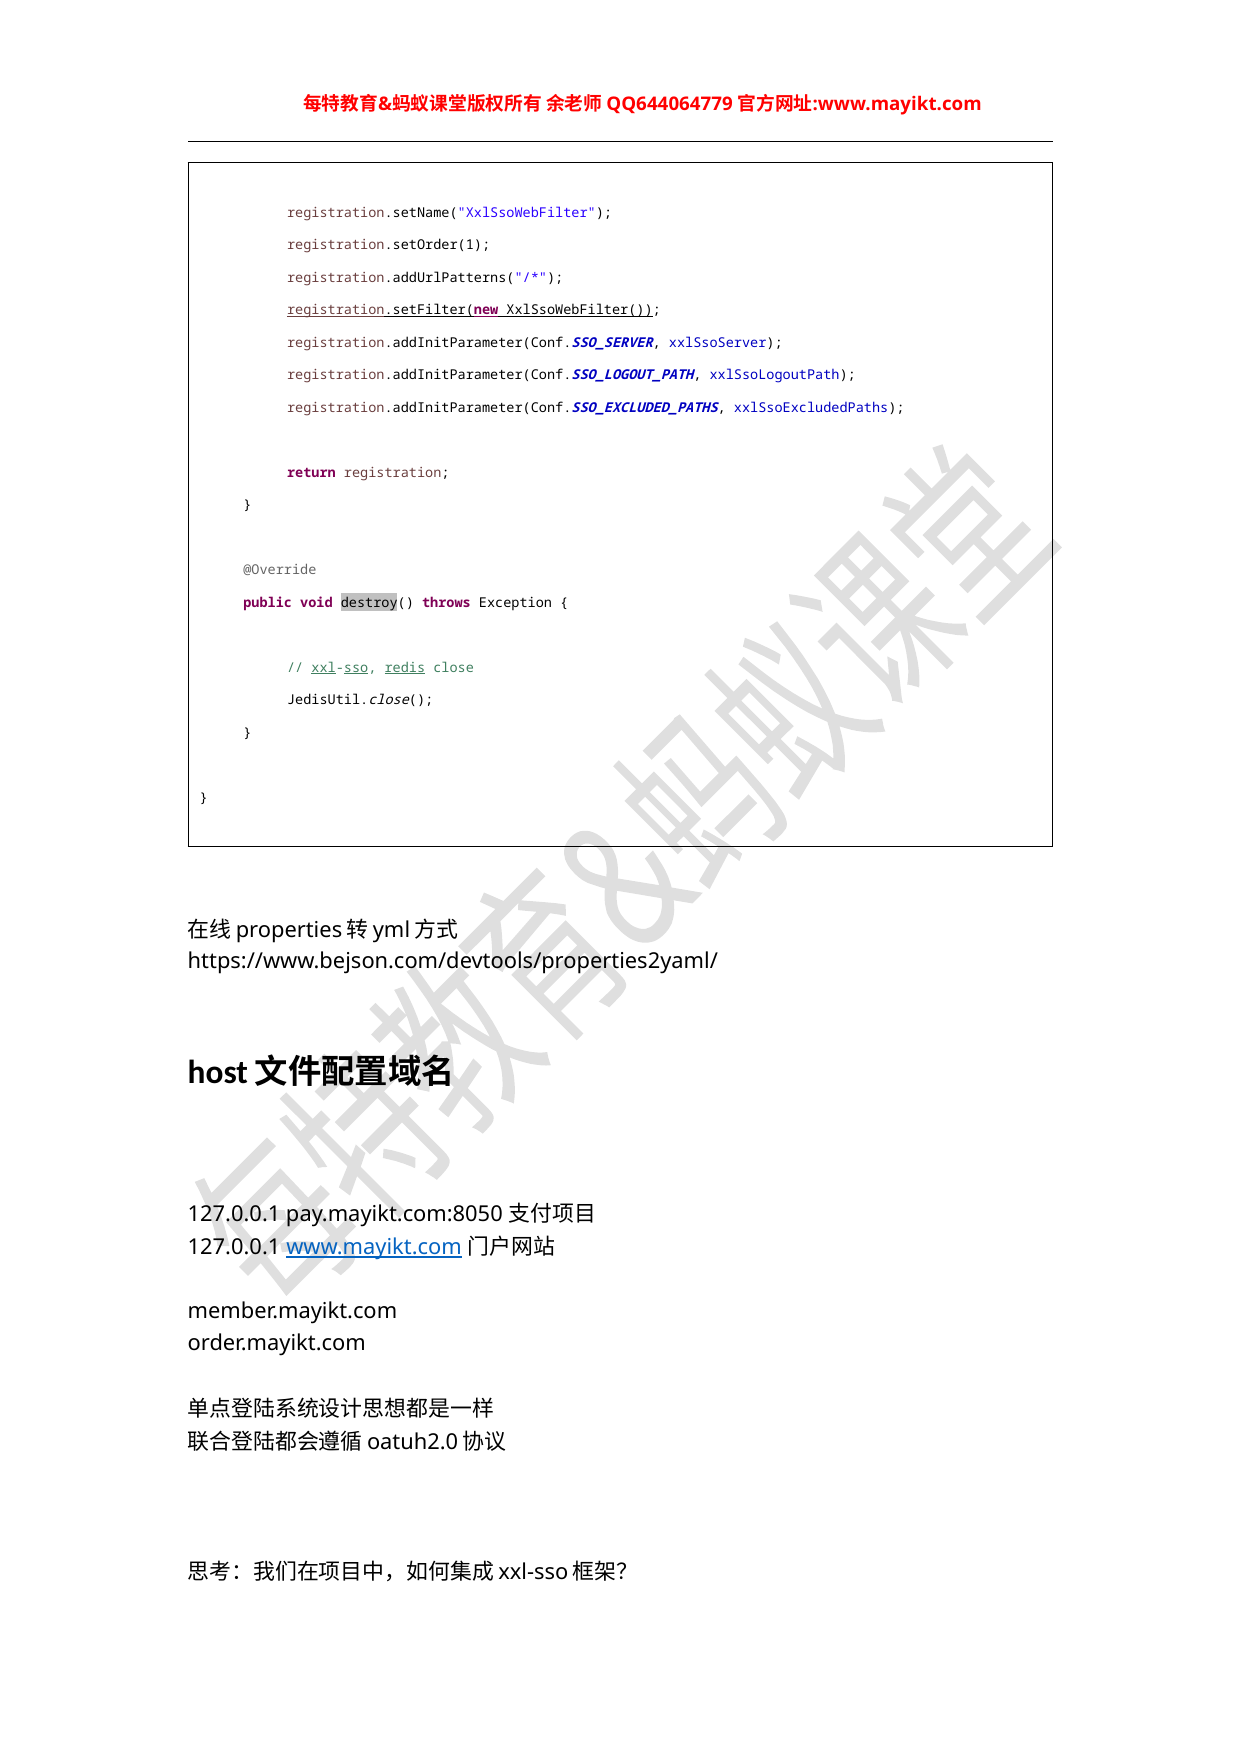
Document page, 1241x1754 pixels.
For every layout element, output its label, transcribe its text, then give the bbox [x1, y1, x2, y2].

text 127.0.0.1 pay.mayikt.com:8050 支付项目 [187, 1196, 1053, 1228]
text https://www.bejson.com/devtools/properties2yaml/ [187, 944, 1053, 1009]
text 在线properties转yml方式 [187, 912, 1053, 944]
text 思考：我们在项目中，如何集成xxl-sso框架？ [187, 1553, 1053, 1586]
text order.mayikt.com [187, 1326, 1053, 1358]
text member.mayikt.com [187, 1293, 1053, 1326]
text 127.0.0.1 www.mayikt.com 门户网站 [187, 1228, 1053, 1261]
text 单点登陆系统设计思想都是一样 [187, 1391, 1053, 1423]
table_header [189, 163, 1052, 846]
subtitle host文件配置域名 [187, 1036, 1053, 1101]
text 联合登陆都会遵循oatuh2.0协议 [187, 1423, 1053, 1456]
